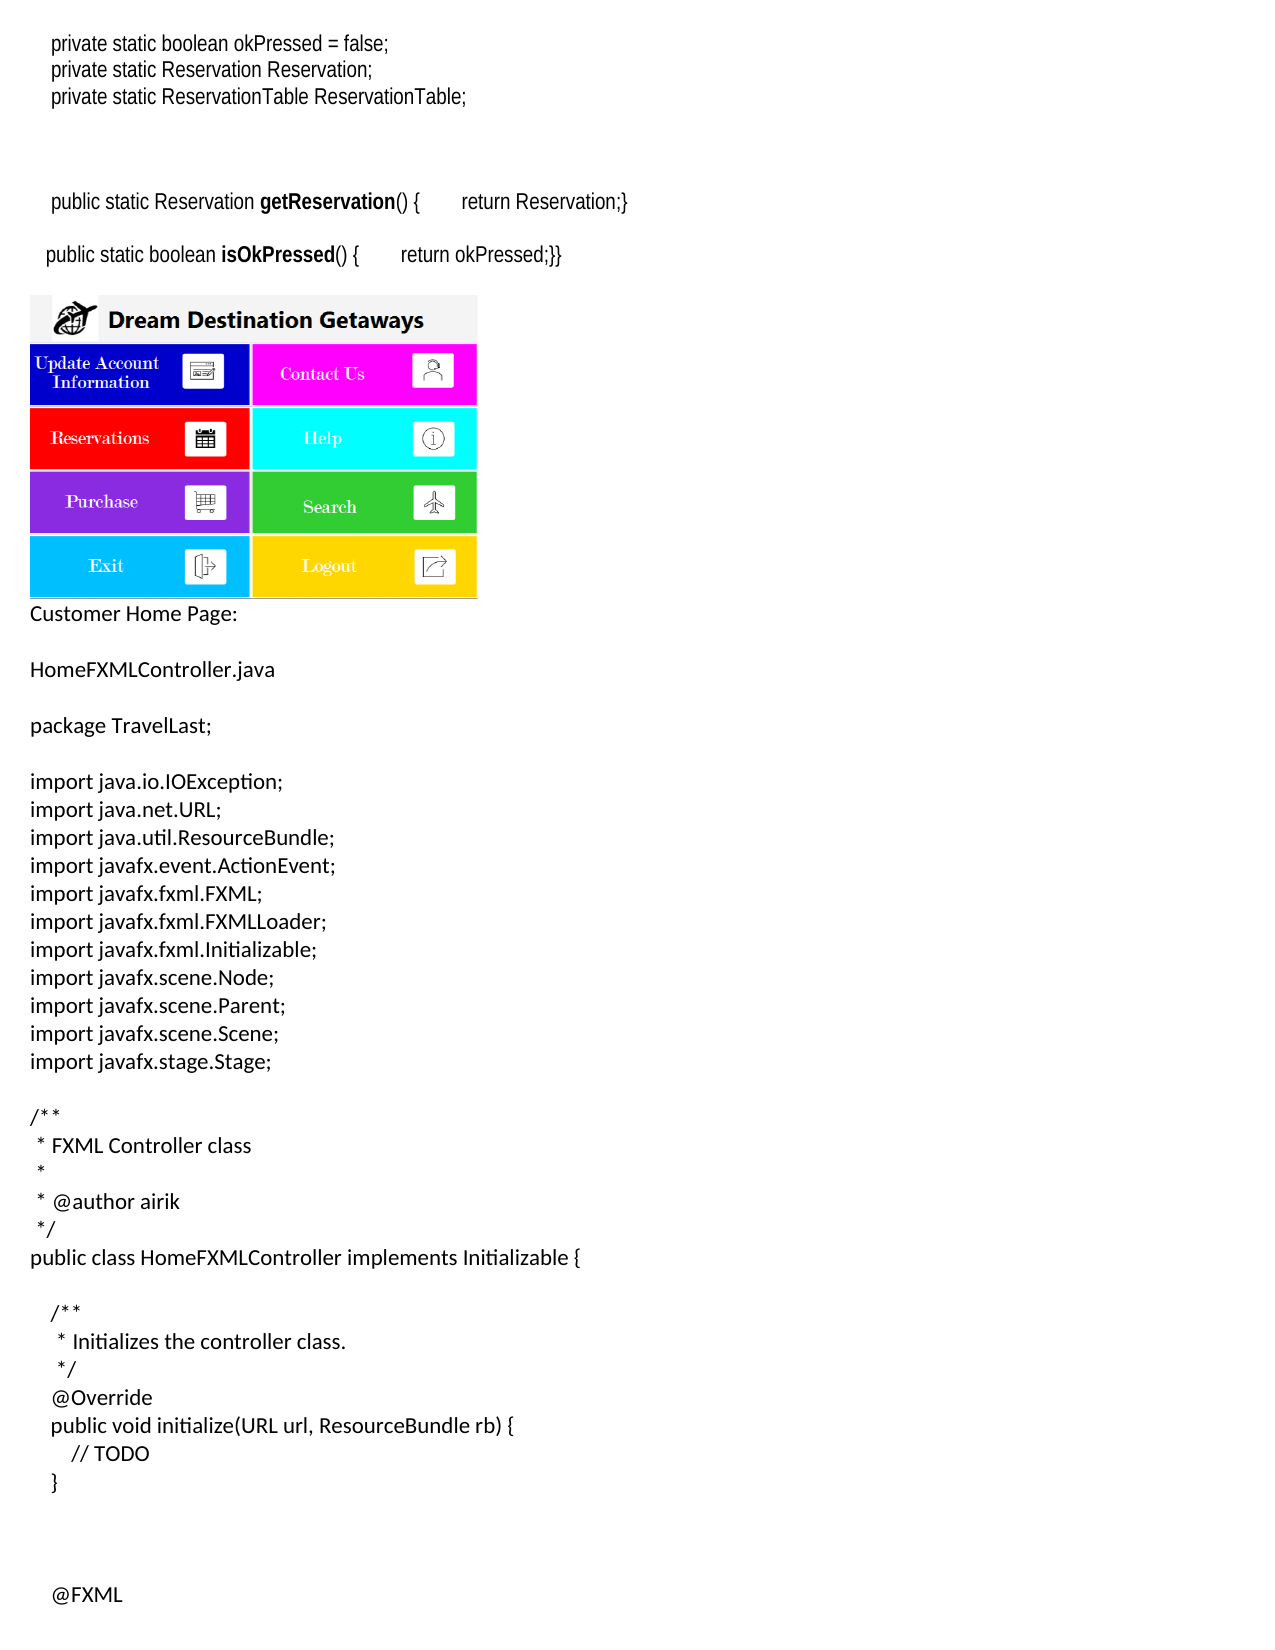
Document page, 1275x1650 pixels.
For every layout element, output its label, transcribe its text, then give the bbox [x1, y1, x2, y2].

text import javafx.scene.Parent; [30, 991, 1245, 1019]
text // TODO [30, 1439, 1245, 1468]
text } [30, 1468, 1245, 1496]
text Customer Home Page: [30, 599, 1245, 627]
text * [30, 1159, 1245, 1187]
text public void initialize(URL url, ResourceBundle rb) { [30, 1412, 1245, 1439]
text import javafx.event.ActionEvent; [30, 851, 1245, 879]
text private static ReservationTable ReservationTable; [30, 83, 1245, 109]
text import javafx.fxml.FXMLLoader; [30, 907, 1245, 935]
text import javafx.scene.Node; [30, 963, 1245, 991]
text private static Reservation Reservation; [30, 56, 1245, 83]
text * FXML Controller class [30, 1131, 1245, 1159]
text @FXML [30, 1580, 1245, 1608]
text private static boolean okPressed = false; [30, 30, 1245, 56]
text /** [30, 1299, 1245, 1327]
picture [30, 295, 478, 599]
text import java.net.URL; [30, 795, 1245, 823]
text */ [30, 1356, 1245, 1383]
text import javafx.fxml.FXML; [30, 879, 1245, 907]
text package TravelLast; [30, 711, 1245, 739]
text import java.io.IOException; [30, 767, 1245, 795]
text /** [30, 1103, 1245, 1131]
text import javafx.scene.Scene; [30, 1019, 1245, 1047]
text * Initializes the controller class. [30, 1327, 1245, 1356]
text public static boolean isOkPressed() { return okPressed;}} [30, 241, 1245, 267]
text public class HomeFXMLController implements Initializable { [30, 1243, 1245, 1271]
text @Override [30, 1383, 1245, 1412]
picture [185, 550, 226, 584]
text */ [30, 1215, 1245, 1243]
text import javafx.stage.Stage; [30, 1047, 1245, 1075]
text import javafx.fxml.Initializable; [30, 935, 1245, 963]
text import java.util.ResourceBundle; [30, 823, 1245, 851]
text public static Reservation getReservation() { return Reservation;} [30, 188, 1245, 214]
text HomeFXMLController.java [30, 655, 1245, 683]
text * @author airik [30, 1187, 1245, 1215]
